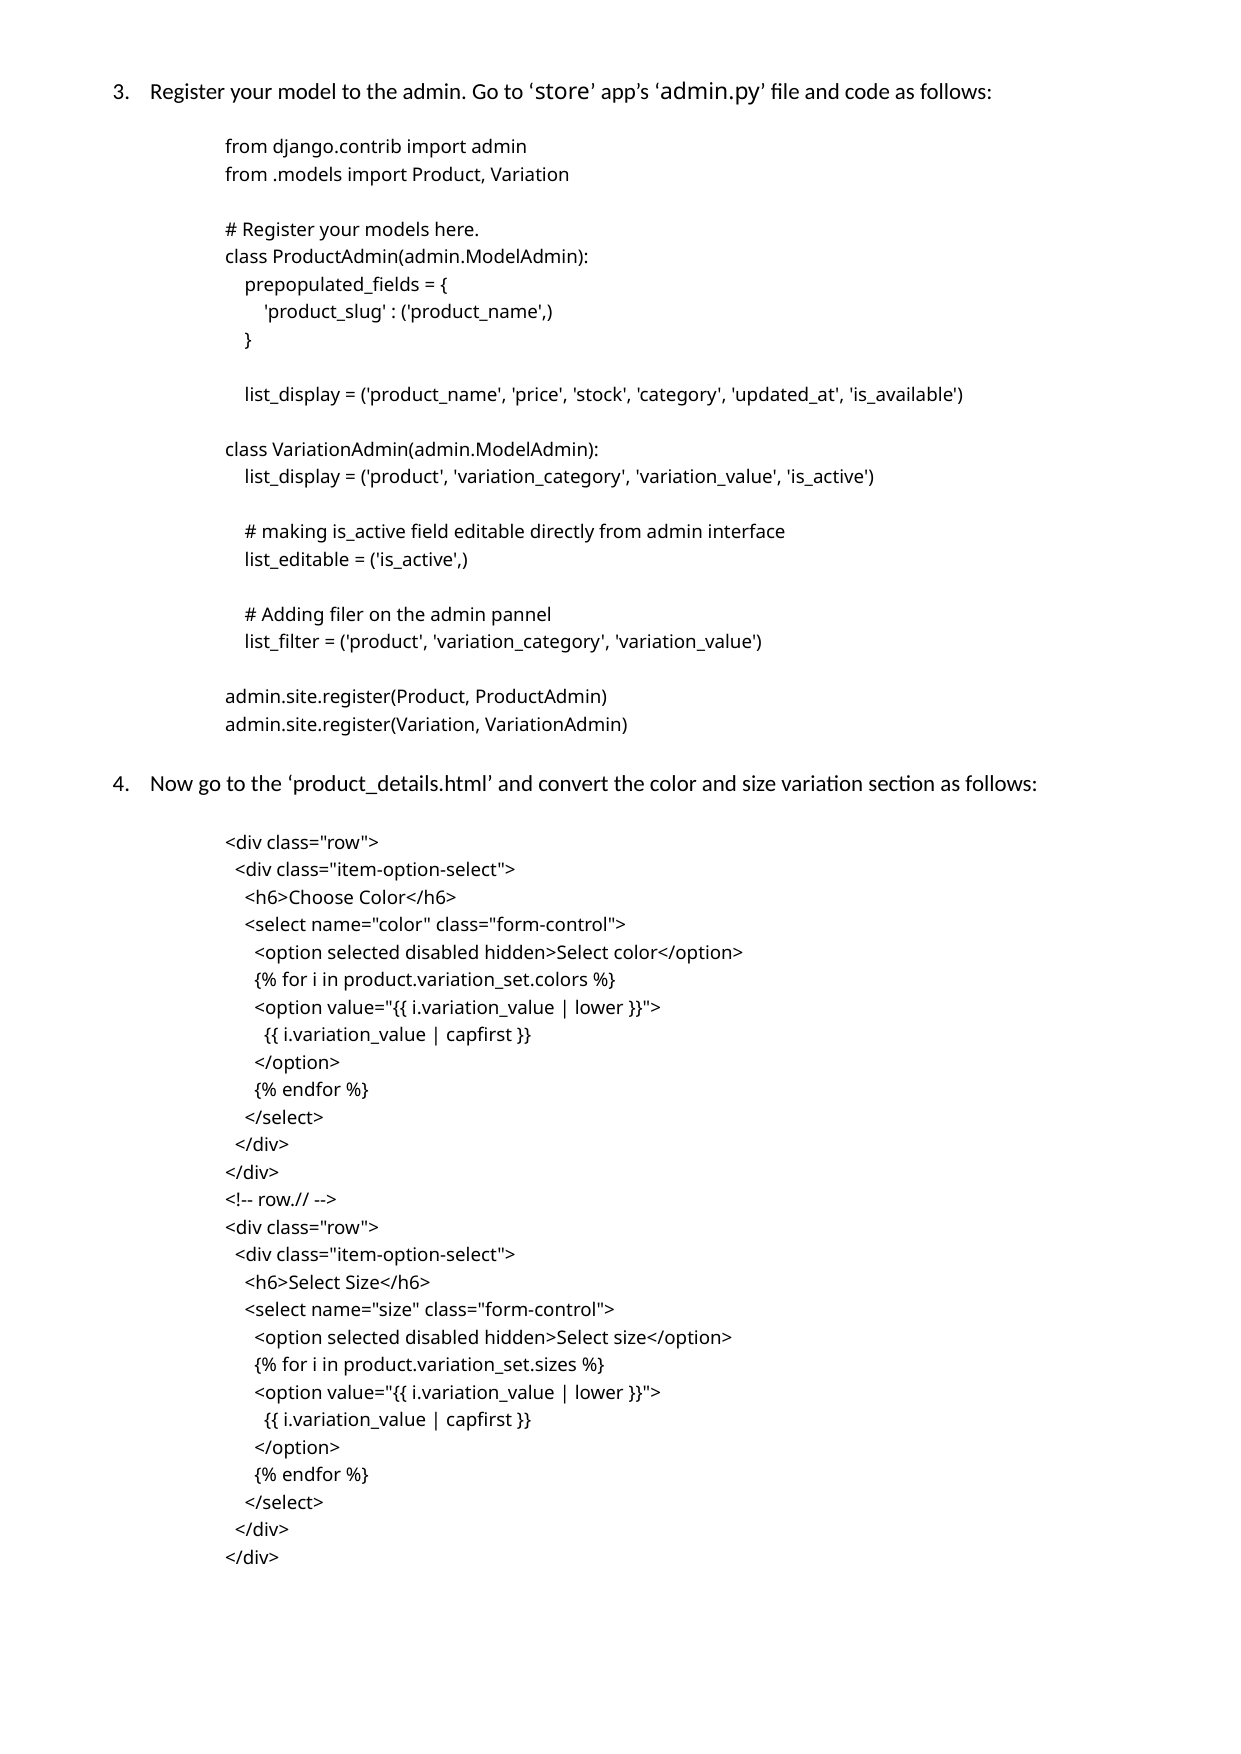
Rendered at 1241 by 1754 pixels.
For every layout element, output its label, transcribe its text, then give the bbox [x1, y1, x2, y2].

list </div> [225, 1517, 1165, 1542]
list <div class="item-option-select"> [225, 857, 1165, 882]
list 'product_slug' : ('product_name',) [225, 298, 1165, 324]
list <select name="color" class="form-control"> [225, 912, 1165, 937]
list <h6>Select Size</h6> [225, 1269, 1165, 1294]
list </div> [225, 1132, 1165, 1157]
list list_filter = ('product', 'variation_category', 'variation_value') [225, 628, 1165, 654]
list {% endfor %} [225, 1077, 1165, 1102]
list {{ i.variation_value | capfirst }} [225, 1407, 1165, 1432]
list {% endfor %} [225, 1462, 1165, 1487]
list list_display = ('product', 'variation_category', 'variation_value', 'is_active') [225, 463, 1165, 489]
list class ProductAdmin(admin.ModelAdmin): [225, 243, 1165, 269]
list <div class="item-option-select"> [225, 1242, 1165, 1267]
list admin.site.register(Product, ProductAdmin) [225, 683, 1165, 709]
list from django.contrib import admin [225, 133, 1165, 159]
list {{ i.variation_value | capfirst }} [225, 1022, 1165, 1047]
list <div class="row"> [225, 829, 1165, 854]
list # making is_active field editable directly from admin interface [225, 518, 1165, 544]
list <select name="size" class="form-control"> [225, 1297, 1165, 1322]
list <option value="{{ i.variation_value | lower }}"> [225, 994, 1165, 1019]
list </select> [225, 1104, 1165, 1129]
list <h6>Choose Color</h6> [225, 884, 1165, 909]
list {% for i in product.variation_set.sizes %} [225, 1352, 1165, 1377]
list <option selected disabled hidden>Select size</option> [225, 1324, 1165, 1349]
list </div> [225, 1159, 1165, 1184]
list Now go to the ‘product_details.html’ and convert the color and size variation section as follows: [112, 769, 1165, 797]
list # Adding filer on the admin pannel [225, 601, 1165, 626]
list </option> [225, 1049, 1165, 1074]
list Register your model to the admin. Go to ‘store’ app’s ‘admin.py’ file and code as follows: [112, 75, 1165, 106]
list <!-- row.// --> [225, 1187, 1165, 1212]
list admin.site.register(Variation, VariationAdmin) [225, 711, 1165, 736]
list </option> [225, 1434, 1165, 1459]
list from .models import Product, Variation [225, 161, 1165, 186]
list list_display = ('product_name', 'price', 'stock', 'category', 'updated_at', 'is_available') [225, 381, 1165, 406]
list <option value="{{ i.variation_value | lower }}"> [225, 1379, 1165, 1404]
list <option selected disabled hidden>Select color</option> [225, 939, 1165, 964]
list </select> [225, 1489, 1165, 1514]
list list_editable = ('is_active',) [225, 546, 1165, 571]
list class VariationAdmin(admin.ModelAdmin): [225, 436, 1165, 461]
list } [225, 326, 1165, 351]
list </div> [225, 1544, 1165, 1569]
list # Register your models here. [225, 216, 1165, 241]
list prepopulated_fields = { [225, 271, 1165, 296]
list {% for i in product.variation_set.colors %} [225, 967, 1165, 992]
list <div class="row"> [225, 1214, 1165, 1239]
